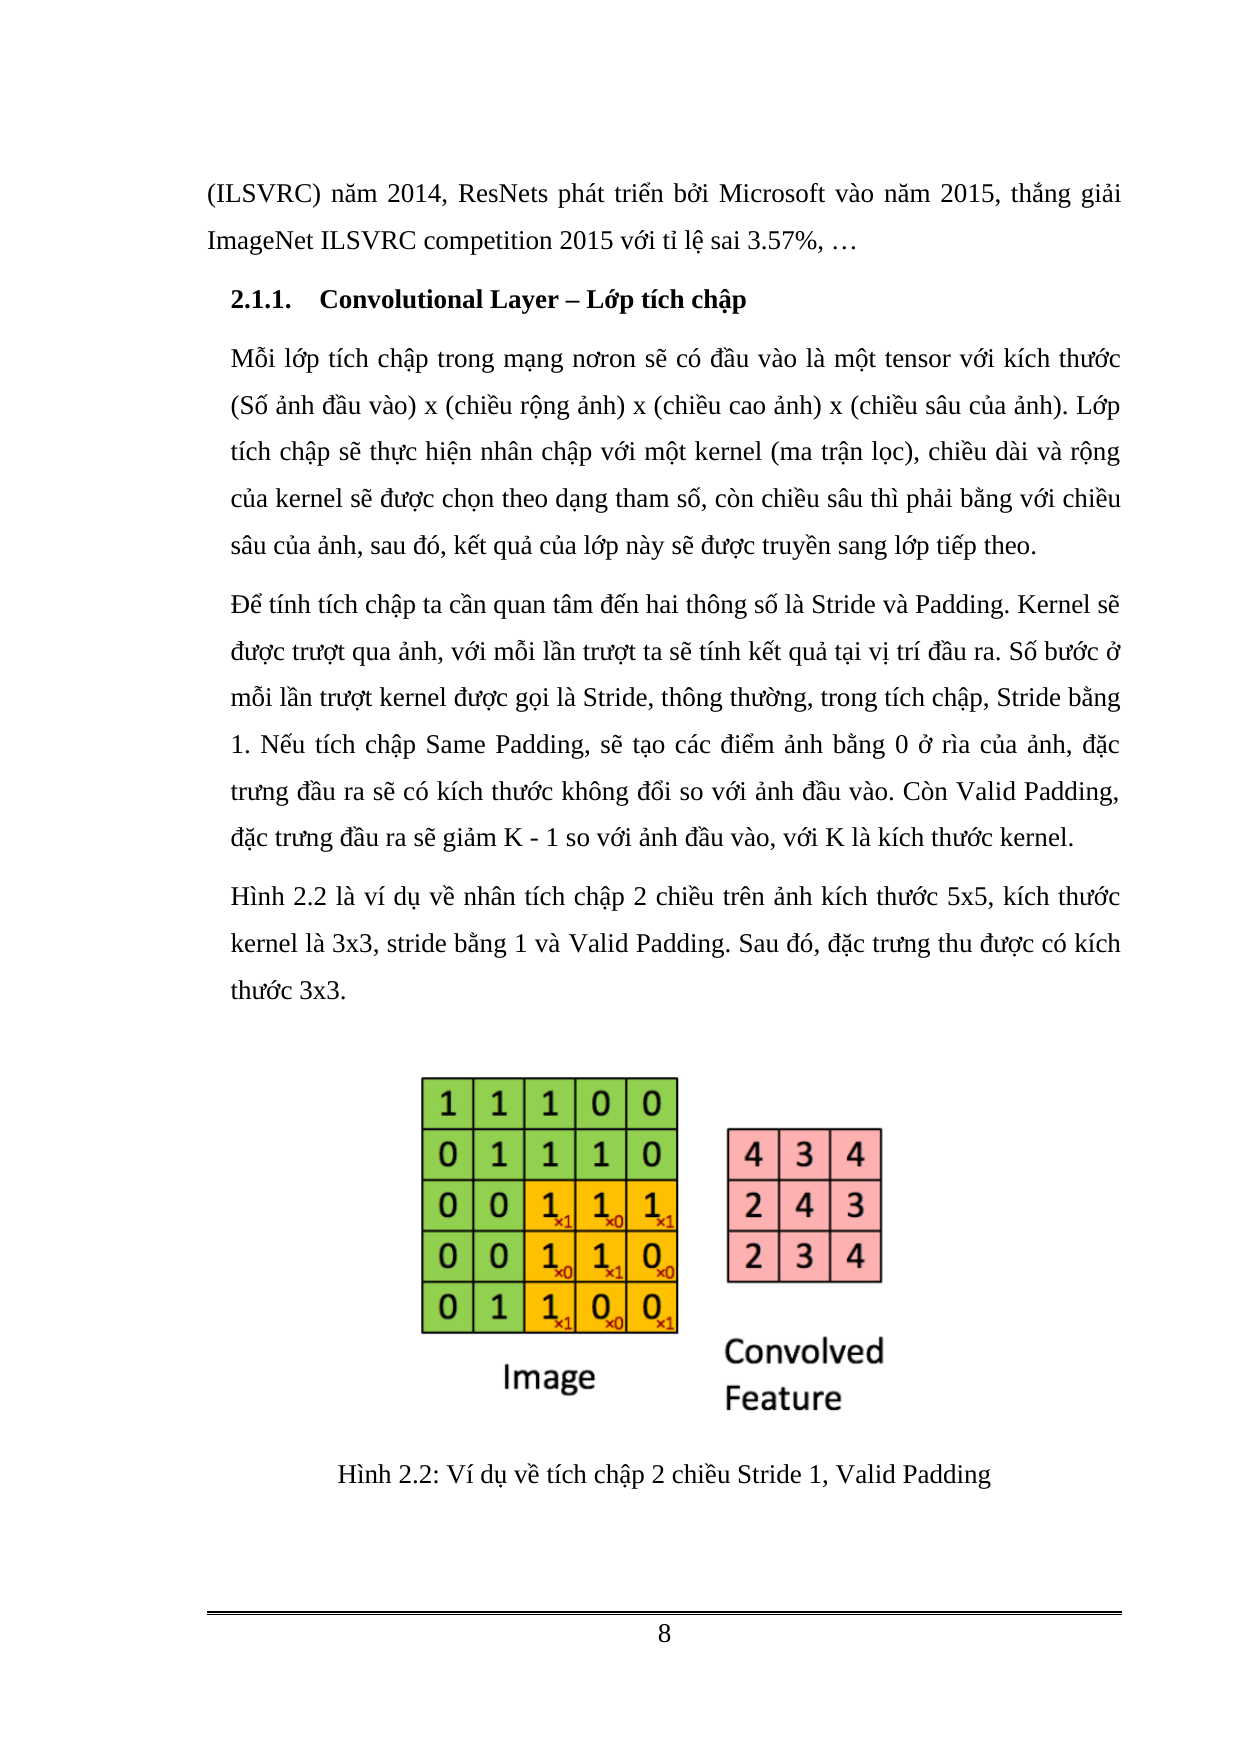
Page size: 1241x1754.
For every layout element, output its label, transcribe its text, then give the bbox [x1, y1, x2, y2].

text Mỗi lớp tích chập trong mạng nơron sẽ có đầu vào là một tensor với kích thước (Số ảnh đầu vào) x (chiều rộng ảnh) x (chiều cao ảnh) x (chiều sâu của ảnh). Lớp tích chập sẽ thực hiện nhân chập với một kernel (ma trận lọc), chiều dài và rộng của kernel sẽ được chọn theo dạng tham số, còn chiều sâu thì phải bằng với chiều sâu của ảnh, sau đó, kết quả của lớp này sẽ được truyền sang lớp tiếp theo. [230, 342, 1122, 560]
picture [398, 1033, 930, 1430]
subtitle Convolutional Layer – Lớp tích chập [230, 283, 1122, 314]
text Để tính tích chập ta cần quan tâm đến hai thông số là Stride và Padding. Kernel sẽ được trượt qua ảnh, với mỗi lần trượt ta sẽ tính kết quả tại vị trí đầu ra. Số bước ở mỗi lần trượt kernel được gọi là Stride, thông thường, trong tích chập, Stride bằng 1. Nếu tích chập Same Padding, sẽ tạo các điểm ảnh bằng 0 ở rìa của ảnh, đặc trưng đầu ra sẽ có kích thước không đổi so với ảnh đầu vào. Còn Valid Padding, đặc trưng đầu ra sẽ giảm K - 1 so với ảnh đầu vào, với K là kích thước kernel. [230, 588, 1122, 852]
text Hình 2.2 là ví dụ về nhân tích chập 2 chiều trên ảnh kích thước 5x5, kích thước kernel là 3x3, stride bằng 1 và Valid Padding. Sau đó, đặc trưng thu được có kích thước 3x3. [230, 881, 1122, 1005]
